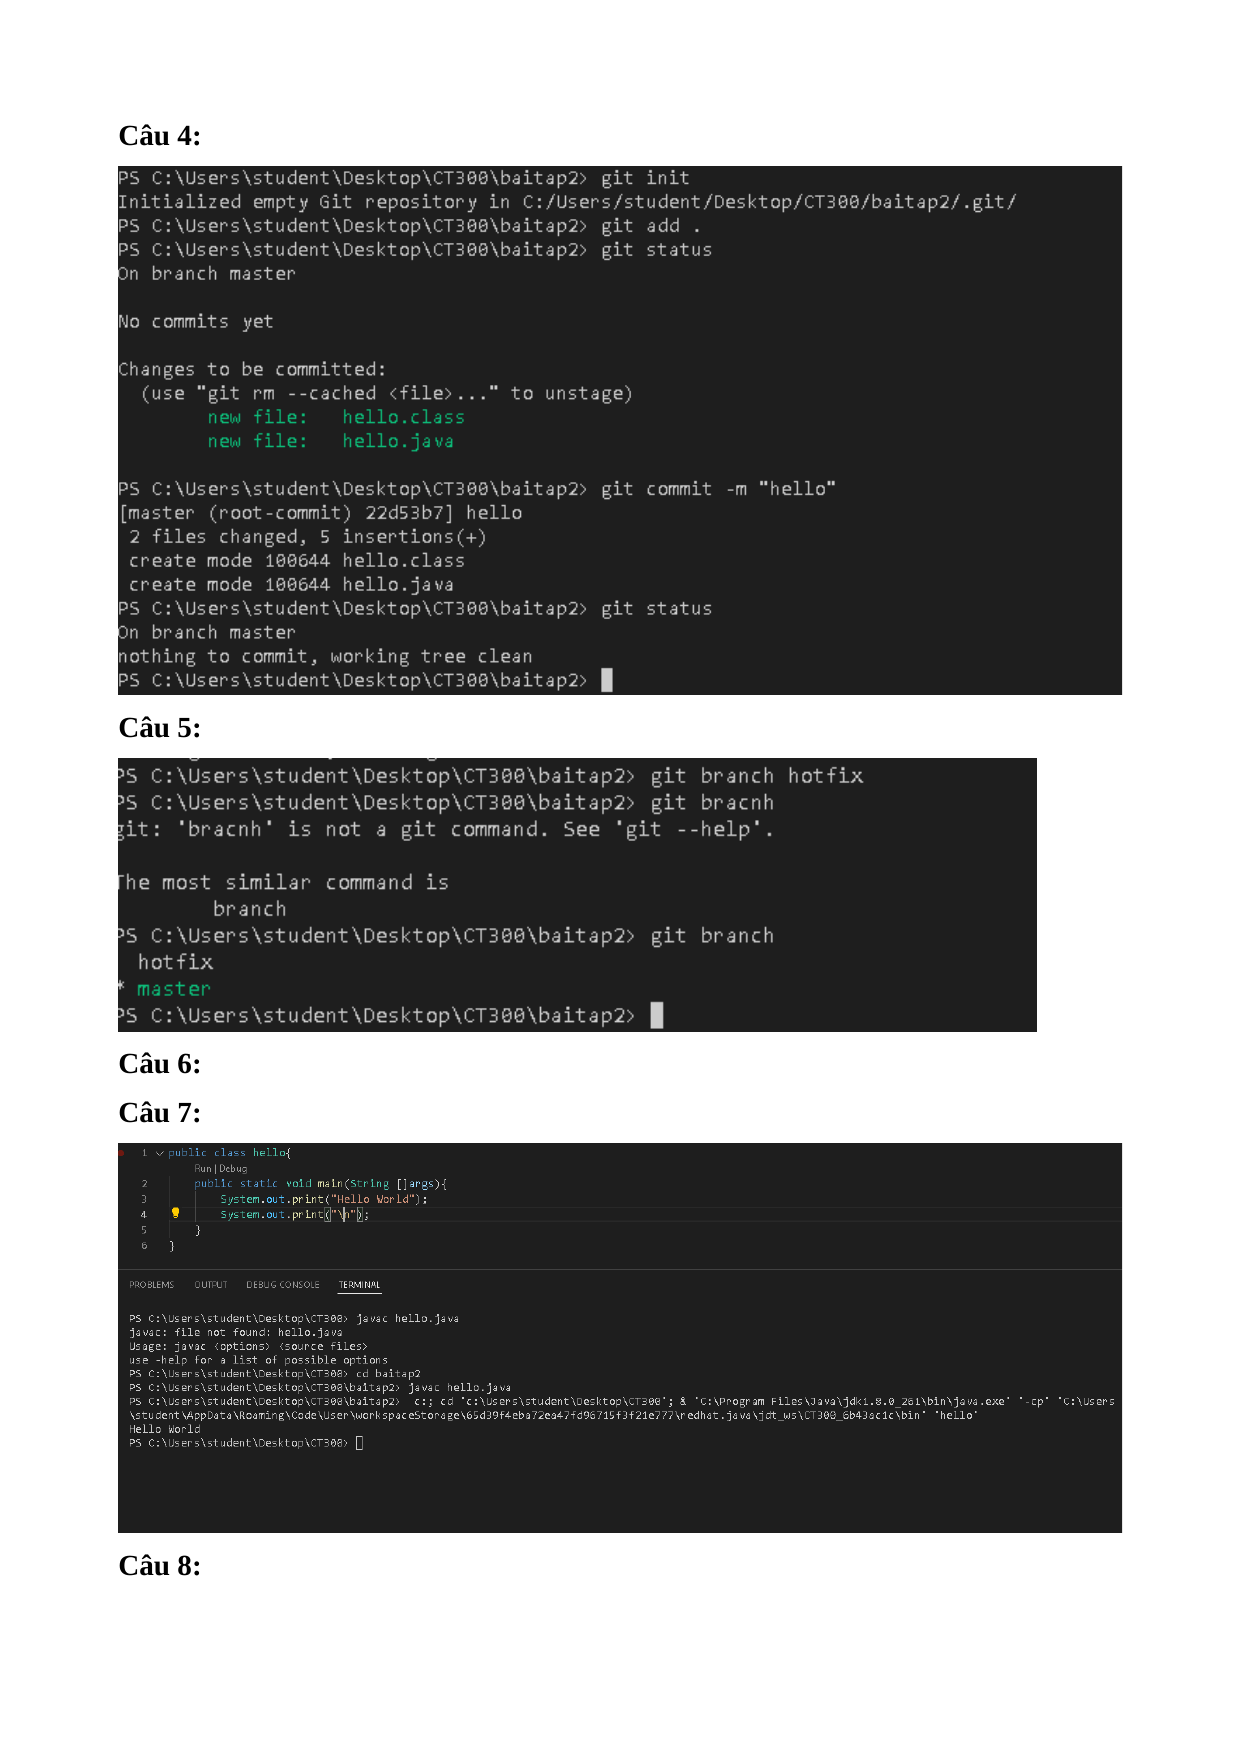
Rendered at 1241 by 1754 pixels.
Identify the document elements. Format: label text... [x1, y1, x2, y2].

picture [118, 166, 1123, 695]
text Câu 8: [118, 1548, 1122, 1581]
picture [118, 758, 1037, 1032]
picture [118, 1143, 1123, 1533]
text Câu 7: [118, 1095, 1122, 1129]
text Câu 6: [118, 1047, 1122, 1080]
text Câu 5: [118, 710, 1122, 743]
text Câu 4: [118, 118, 1122, 152]
